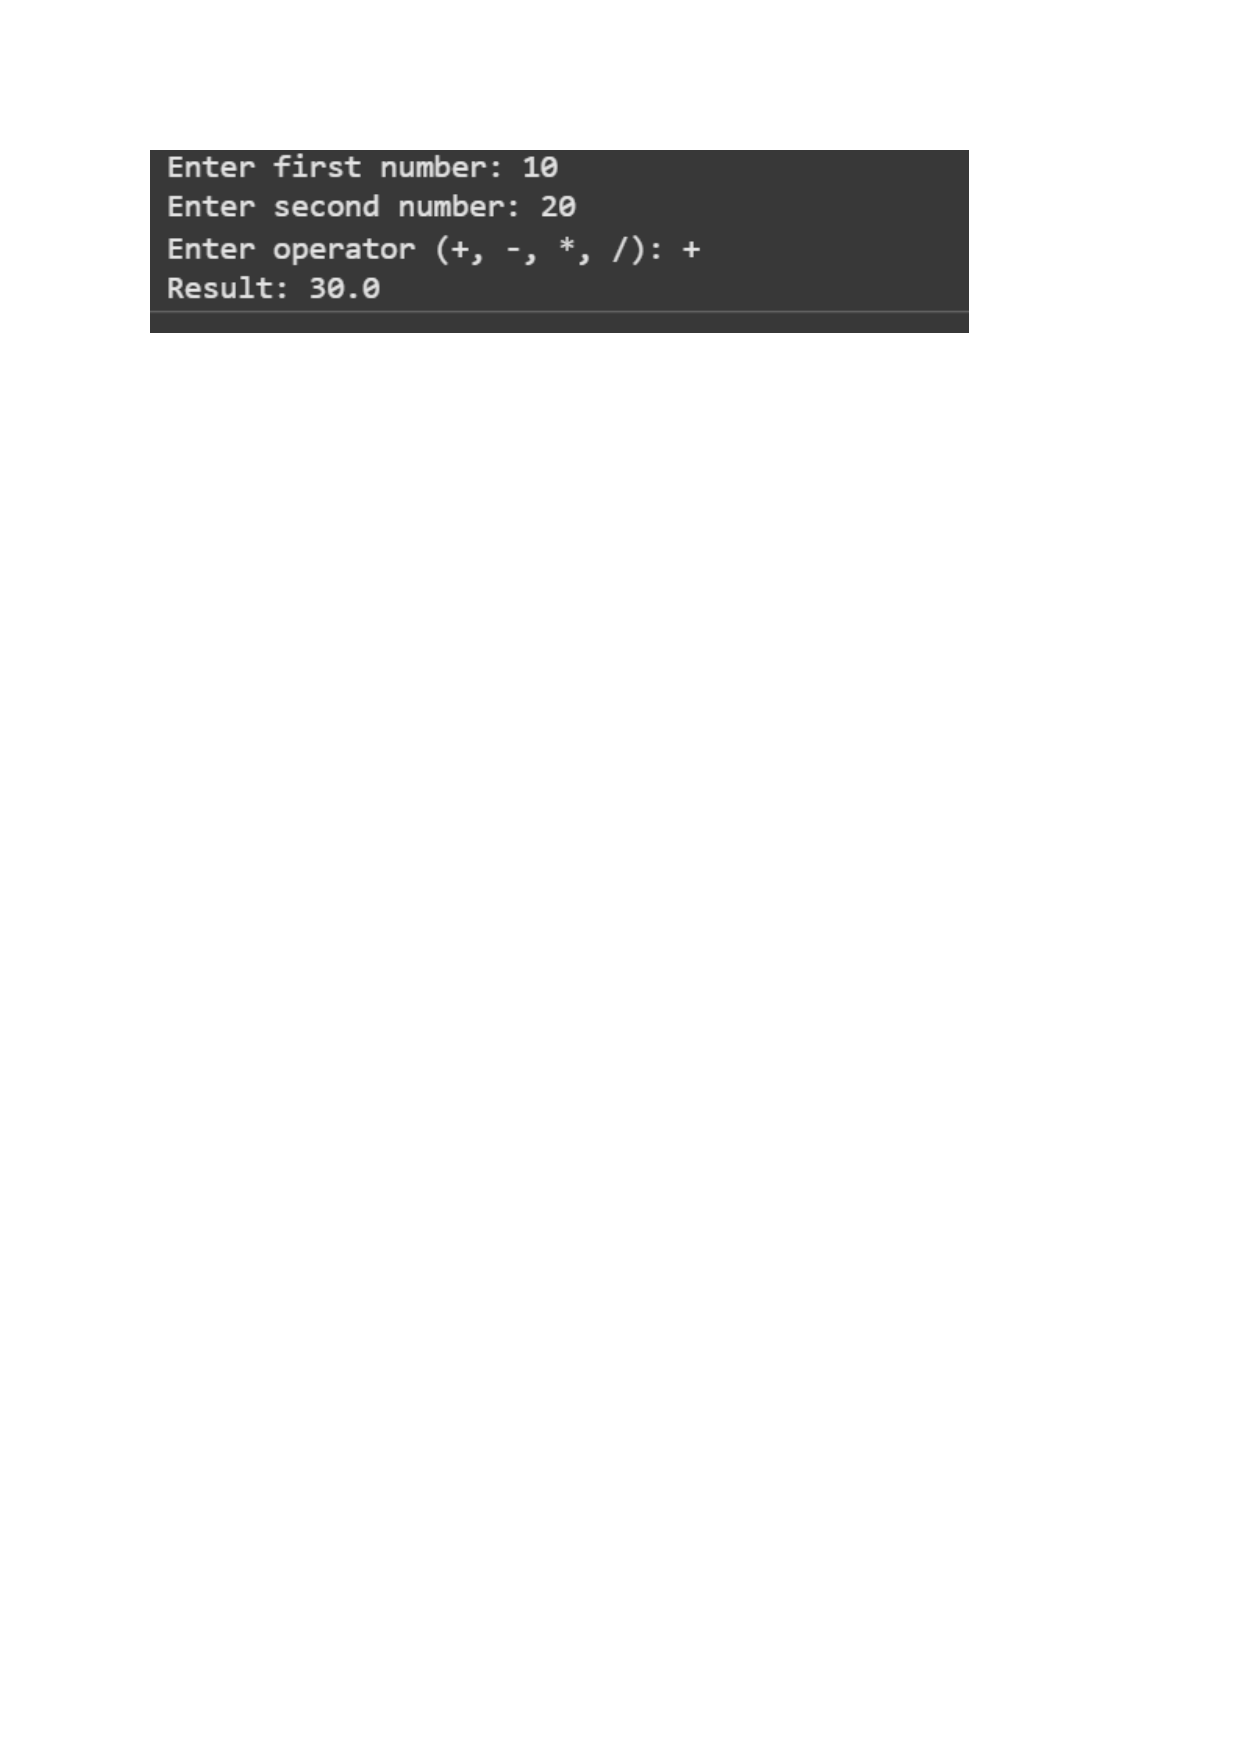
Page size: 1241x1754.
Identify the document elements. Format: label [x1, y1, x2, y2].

picture [150, 150, 969, 333]
